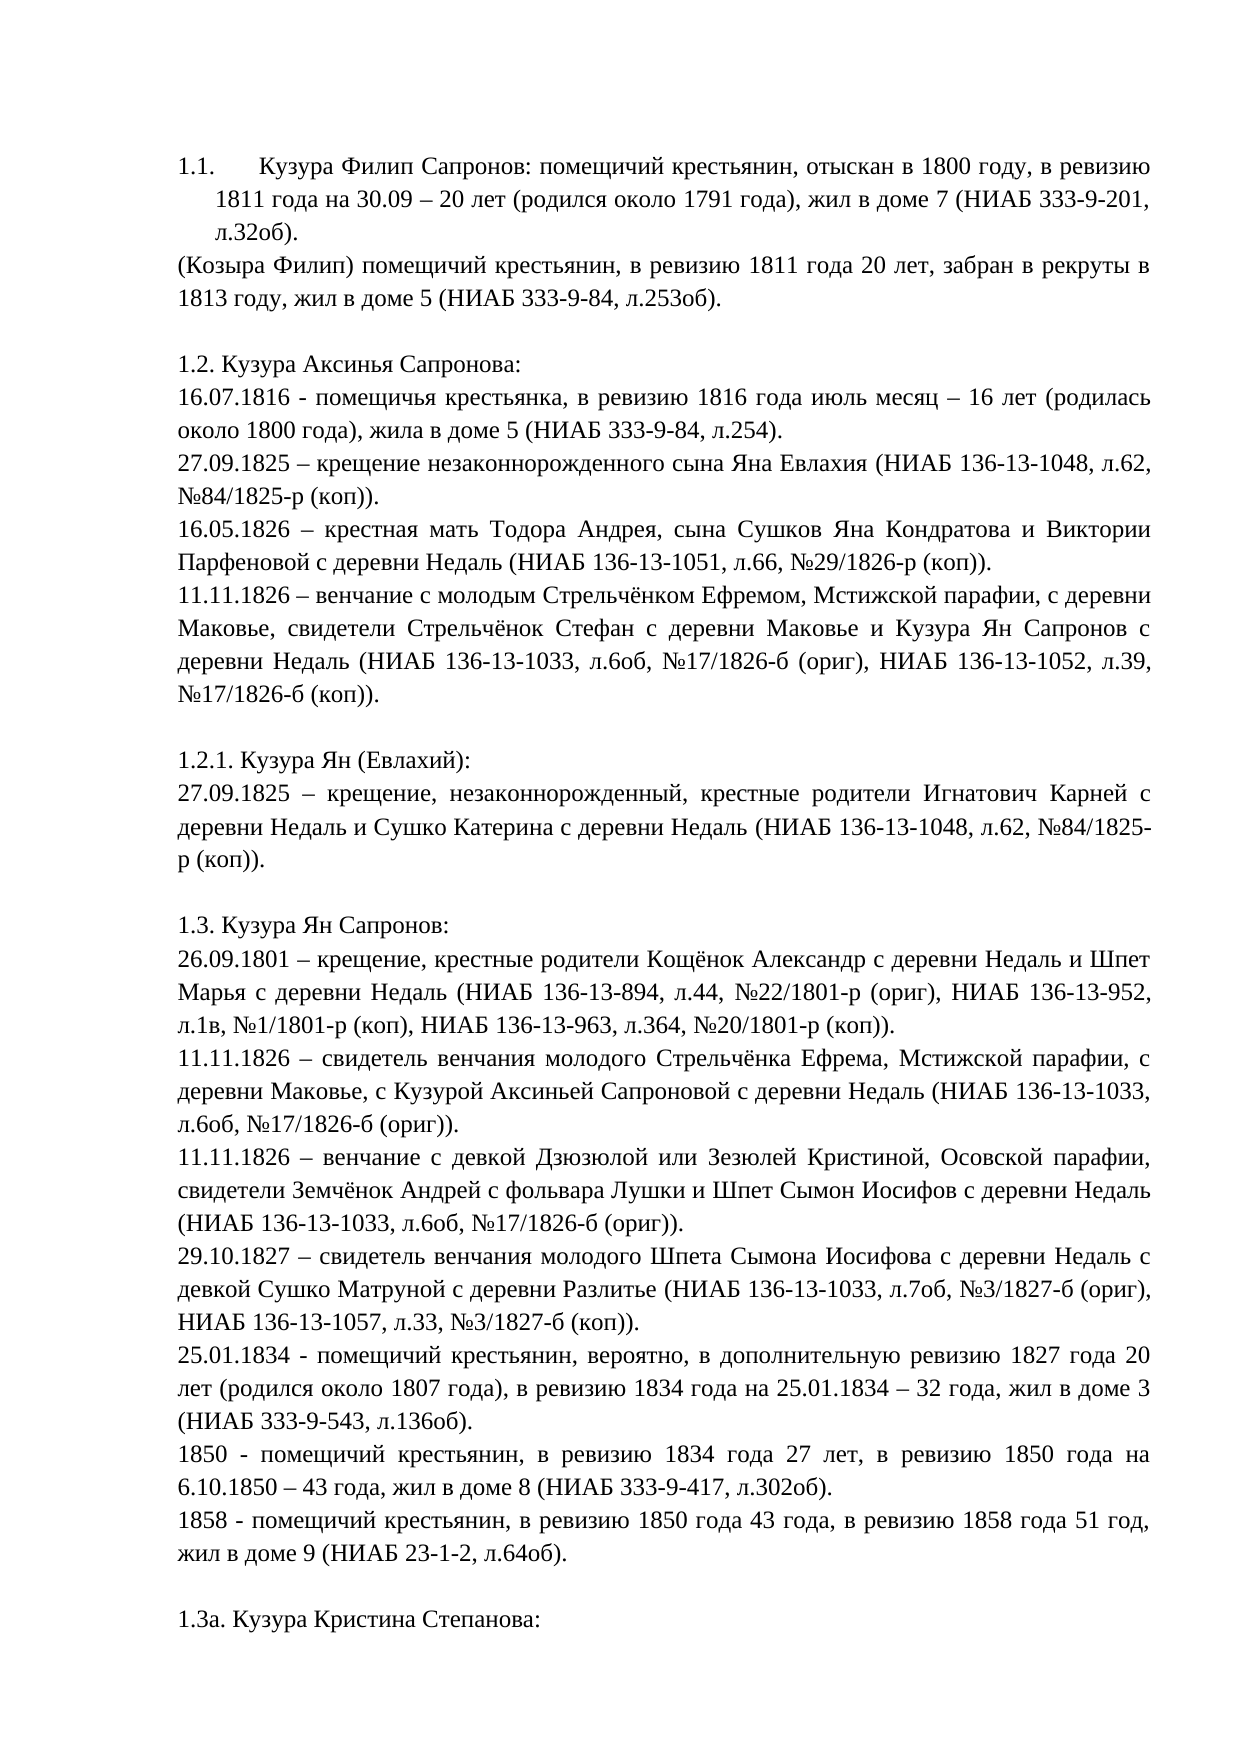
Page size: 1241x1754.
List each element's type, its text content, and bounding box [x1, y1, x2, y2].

text 1858 - помещичий крестьянин, в ревизию 1850 года 43 года, в ревизию 1858 года 51 год, жил в доме 9 (НИАБ 23-1-2, л.64об). [177, 1505, 1152, 1567]
text 16.05.1826 – крестная мать Тодора Андрея, сына Сушков Яна Кондратова и Виктории Парфеновой с деревни Недаль (НИАБ 136-13-1051, л.66, №29/1826-р (коп)). [177, 514, 1152, 576]
text (Козыра Филип) помещичий крестьянин, в ревизию 1811 года 20 лет, забран в рекруты в 1813 году, жил в доме 5 (НИАБ 333-9-84, л.253об). [177, 250, 1152, 312]
text 26.09.1801 – крещение, крестные родители Кощёнок Александр с деревни Недаль и Шпет Марья с деревни Недаль (НИАБ 136-13-894, л.44, №22/1801-р (ориг), НИАБ 136-13-952, л.1в, №1/1801-р (коп), НИАБ 136-13-963, л.364, №20/1801-р (коп)). [177, 944, 1152, 1038]
text 1.3а. Кузура Кристина Степанова: [177, 1604, 1152, 1633]
text 11.11.1826 – свидетель венчания молодого Стрельчёнка Ефрема, Мстижской парафии, с деревни Маковье, с Кузурой Аксиньей Сапроновой с деревни Недаль (НИАБ 136-13-1033, л.6об, №17/1826-б (ориг)). [177, 1043, 1152, 1137]
text 1.2. Кузура Аксинья Сапронова: [177, 349, 1152, 378]
text 27.09.1825 – крещение незаконнорожденного сына Яна Евлахия (НИАБ 136-13-1048, л.62, №84/1825-р (коп)). [177, 448, 1152, 510]
text 27.09.1825 – крещение, незаконнорожденный, крестные родители Игнатович Карней с деревни Недаль и Сушко Катерина с деревни Недаль (НИАБ 136-13-1048, л.62, №84/1825-р (коп)). [177, 778, 1152, 873]
text 16.07.1816 - помещичья крестьянка, в ревизию 1816 года июль месяц – 16 лет (родилась около 1800 года), жила в доме 5 (НИАБ 333-9-84, л.254). [177, 382, 1152, 444]
text 1.2.1. Кузура Ян (Евлахий): [177, 746, 1152, 774]
text 1850 - помещичий крестьянин, в ревизию 1834 года 27 лет, в ревизию 1850 года на 6.10.1850 – 43 года, жил в доме 8 (НИАБ 333-9-417, л.302об). [177, 1439, 1152, 1501]
text 1.3. Кузура Ян Сапронов: [177, 911, 1152, 939]
text 11.11.1826 – венчание с молодым Стрельчёнком Ефремом, Мстижской парафии, с деревни Маковье, свидетели Стрельчёнок Стефан с деревни Маковье и Кузура Ян Сапронов с деревни Недаль (НИАБ 136-13-1033, л.6об, №17/1826-б (ориг), НИАБ 136-13-1052, л.39, №17/1826-б (коп)). [177, 580, 1152, 708]
